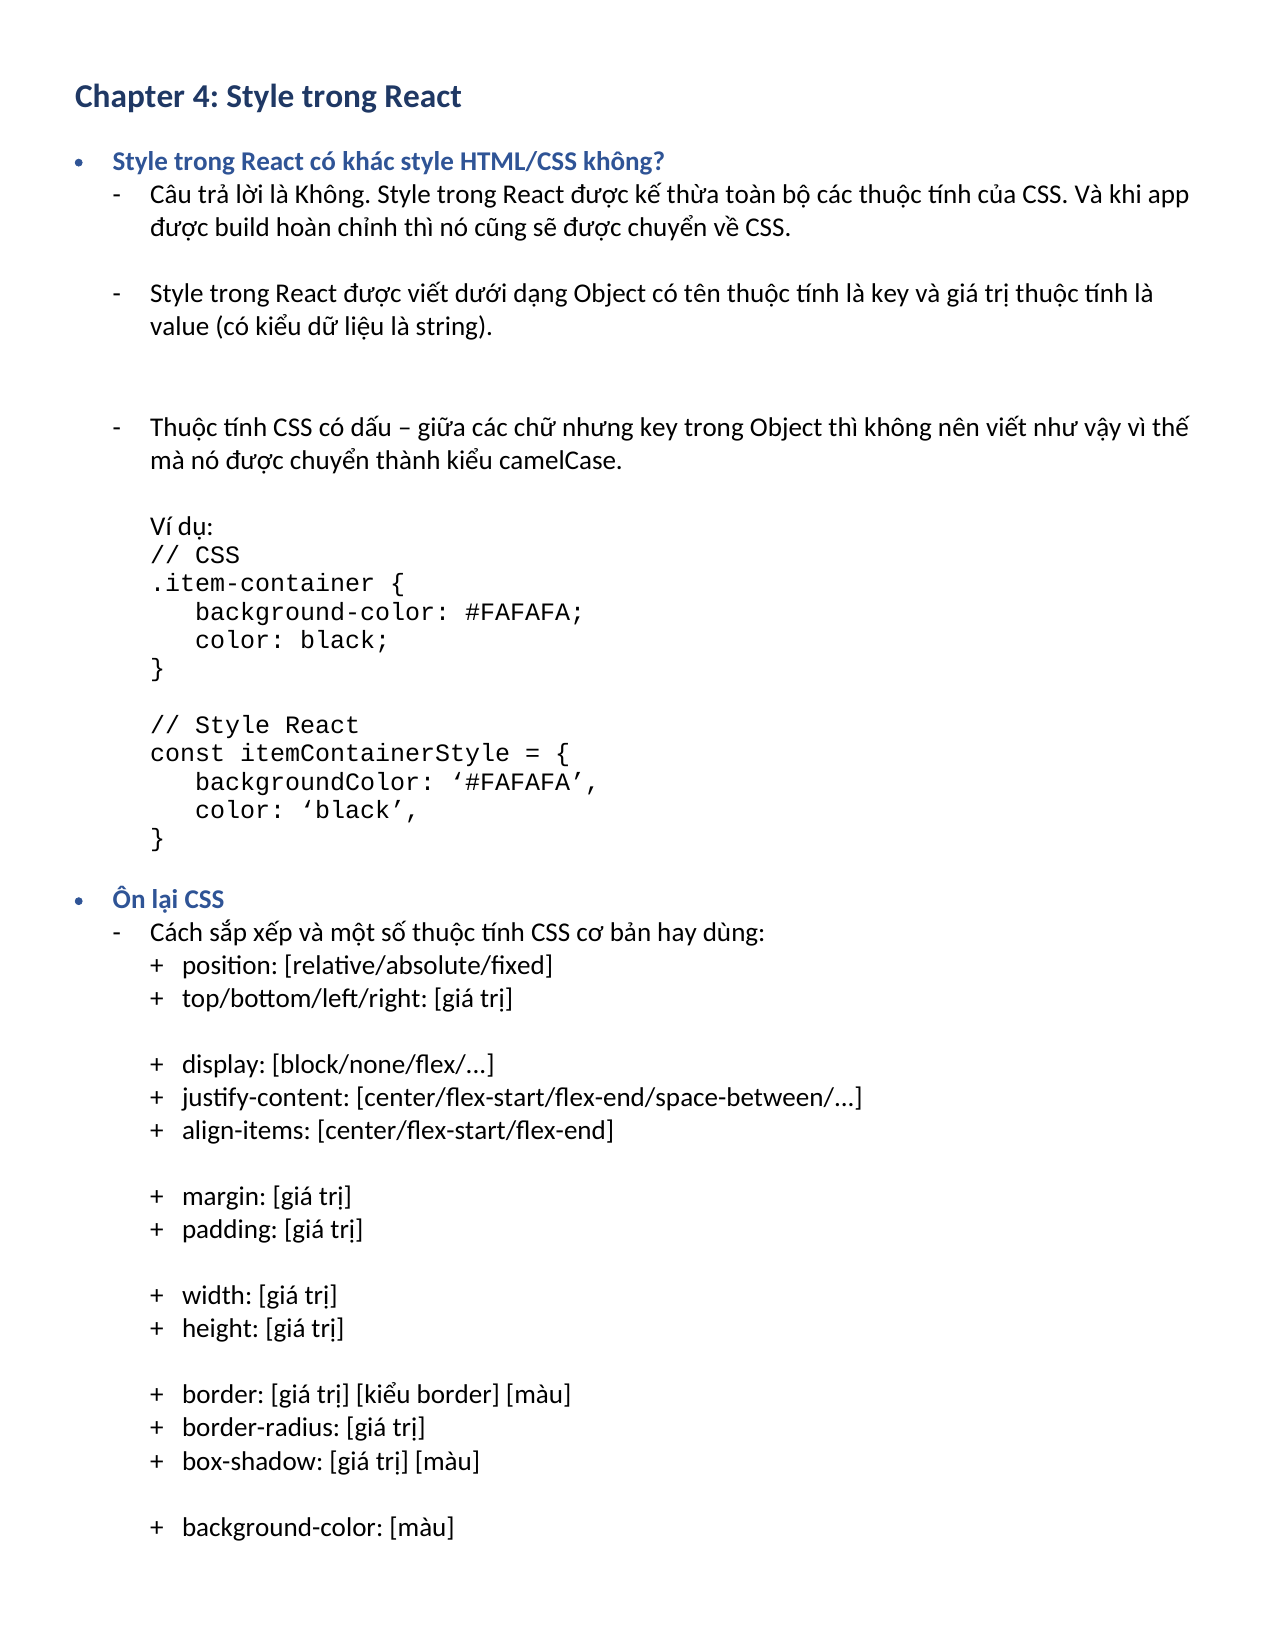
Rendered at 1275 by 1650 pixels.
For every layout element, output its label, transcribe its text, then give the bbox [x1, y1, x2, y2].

list + align-items: [center/flex-start/flex-end] [150, 1113, 1200, 1146]
list Style trong React được viết dưới dạng Object có tên thuộc tính là key và giá trị thuộc tính là value (có kiểu dữ liệu là string). [112, 276, 1200, 342]
list + display: [block/none/flex/...] [150, 1047, 1200, 1080]
list // CSS [150, 543, 1200, 571]
list + margin: [giá trị] [150, 1179, 1200, 1212]
list Ví dụ: [150, 509, 1200, 543]
list const itemContainerStyle = { [150, 741, 1200, 769]
list // Style React [150, 713, 1200, 741]
list Style trong React có khác style HTML/CSS không? [75, 144, 1200, 177]
list Câu trả lời là Không. Style trong React được kế thừa toàn bộ các thuộc tính của CSS. Và khi app được build hoàn chỉnh thì nó cũng sẽ được chuyển về CSS. [112, 177, 1200, 243]
list + width: [giá trị] [150, 1278, 1200, 1312]
list } [150, 826, 1200, 882]
list .item-container { [150, 571, 1200, 599]
text Chapter 4: Style trong React [75, 75, 1200, 116]
list + border-radius: [giá trị] [150, 1411, 1200, 1444]
list color: black; [150, 628, 1200, 656]
list + border: [giá trị] [kiểu border] [màu] [150, 1378, 1200, 1411]
list + background-color: [màu] [150, 1510, 1200, 1543]
list } [150, 656, 1200, 684]
list + box-shadow: [giá trị] [màu] [150, 1444, 1200, 1477]
list backgroundColor: ‘#FAFAFA’, [150, 769, 1200, 798]
list color: ‘black’, [150, 798, 1200, 826]
list Cách sắp xếp và một số thuộc tính CSS cơ bản hay dùng: [112, 915, 1200, 948]
list + top/bottom/left/right: [giá trị] [150, 981, 1200, 1014]
list + position: [relative/absolute/fixed] [150, 948, 1200, 981]
list background-color: #FAFAFA; [150, 599, 1200, 628]
list + height: [giá trị] [150, 1312, 1200, 1344]
list + justify-content: [center/flex-start/flex-end/space-between/...] [150, 1080, 1200, 1113]
list + padding: [giá trị] [150, 1212, 1200, 1246]
list Ôn lại CSS [75, 882, 1200, 915]
list Thuộc tính CSS có dấu – giữa các chữ nhưng key trong Object thì không nên viết như vậy vì thế mà nó được chuyển thành kiểu camelCase. [112, 411, 1200, 477]
